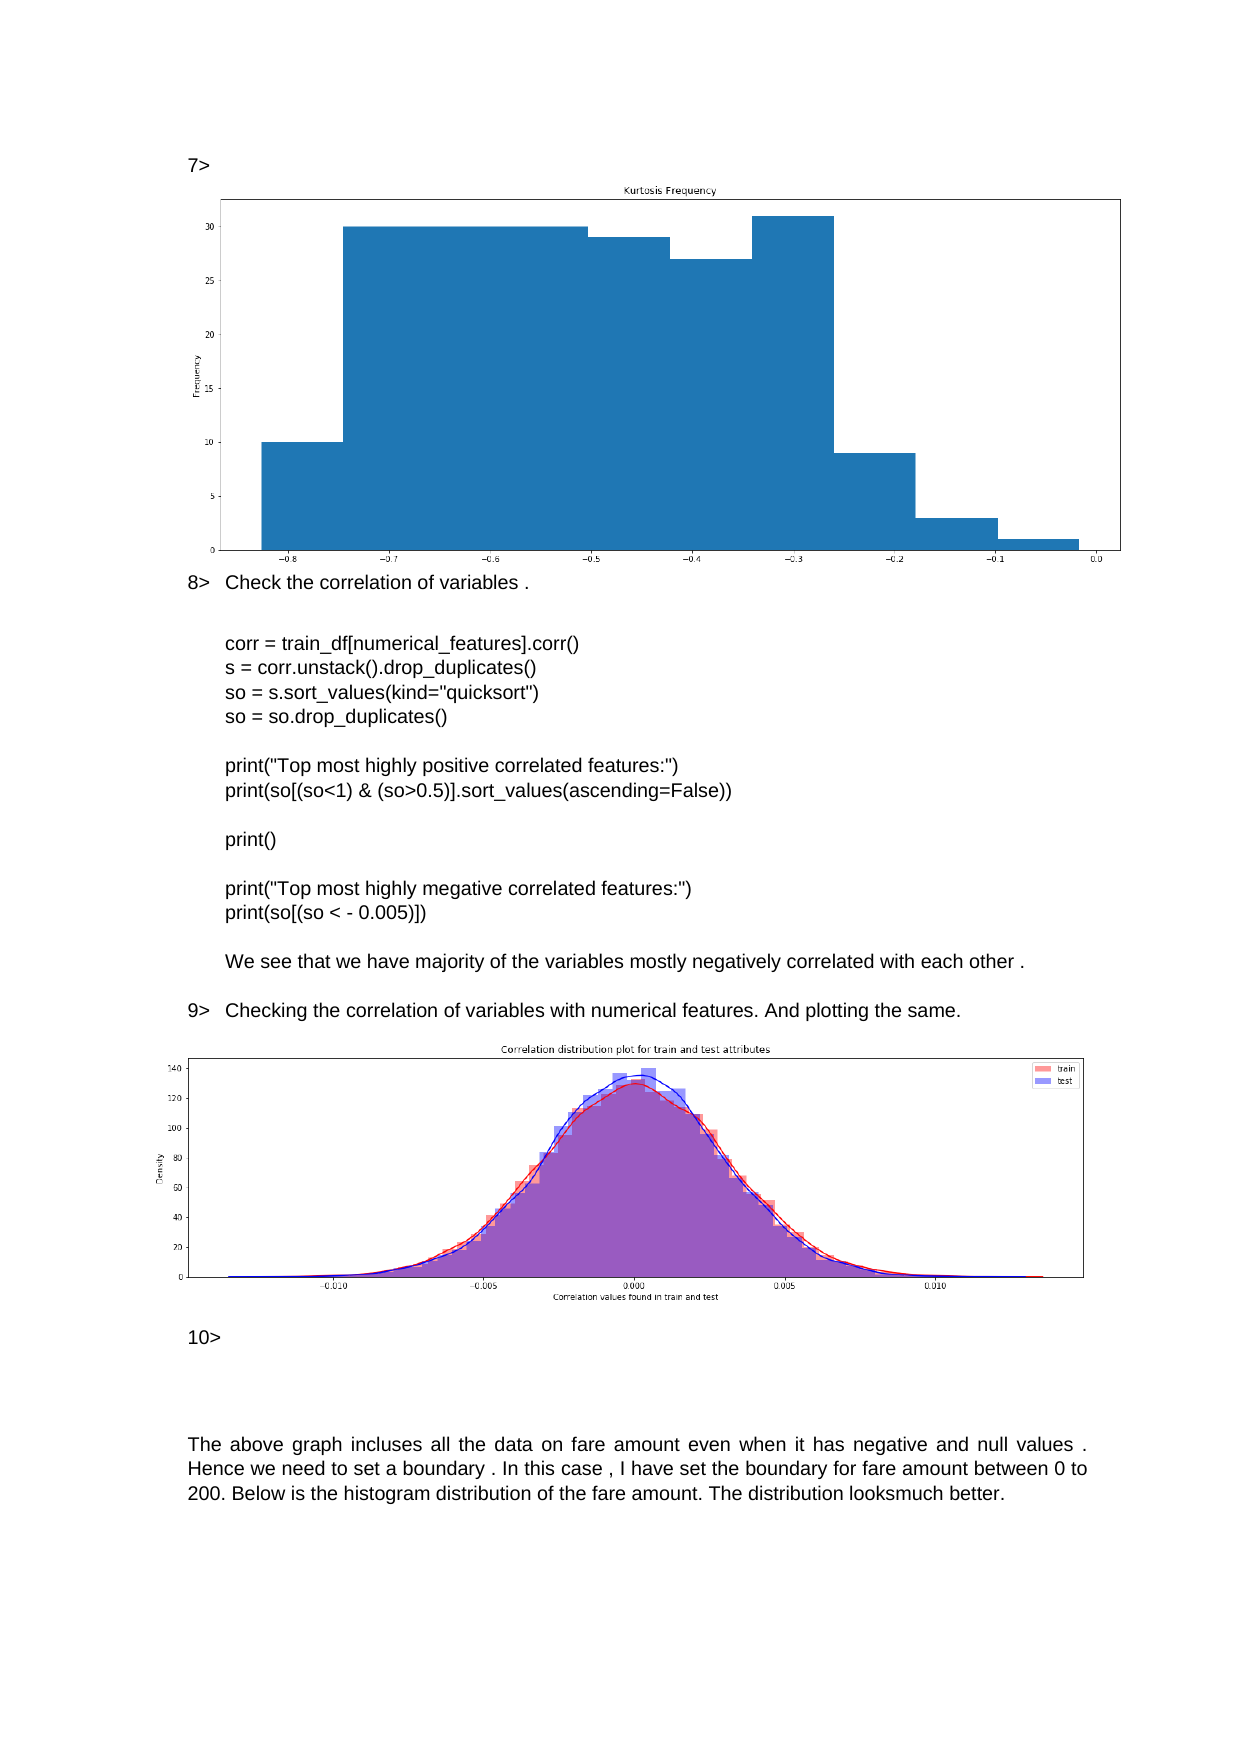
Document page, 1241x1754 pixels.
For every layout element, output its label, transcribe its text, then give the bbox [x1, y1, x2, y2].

list s = corr.unstack().drop_duplicates() [225, 656, 1090, 679]
list so = s.sort_values(kind="quicksort") [225, 681, 1090, 703]
list so = so.drop_duplicates() [225, 705, 1090, 728]
picture [150, 1040, 1091, 1307]
text The above graph incluses all the data on fare amount even when it has negative and null values . Hence we need to set a boundary . In this case , I have set the boundary for fare amount between 0 to 200. Below is the histogram distribution of the fare amount. The distribution looksmuch better. [187, 1432, 1090, 1504]
list Check the correlation of variables . [187, 571, 1090, 594]
list print("Top most highly megative correlated features:") [225, 876, 1090, 899]
list corr = train_df[numerical_features].corr() [225, 632, 1090, 654]
list Checking the correlation of variables with numerical features. And plotting the same. [187, 999, 1090, 1022]
list We see that we have majority of the variables mostly negatively correlated with each other . [225, 950, 1090, 973]
picture [187, 180, 1128, 569]
list print(so[(so < - 0.005)]) [225, 901, 1090, 924]
list print(so[(so<1) & (so>0.5)].sort_values(ascending=False)) [225, 778, 1090, 801]
list print("Top most highly positive correlated features:") [225, 754, 1090, 777]
list print() [225, 827, 1090, 850]
